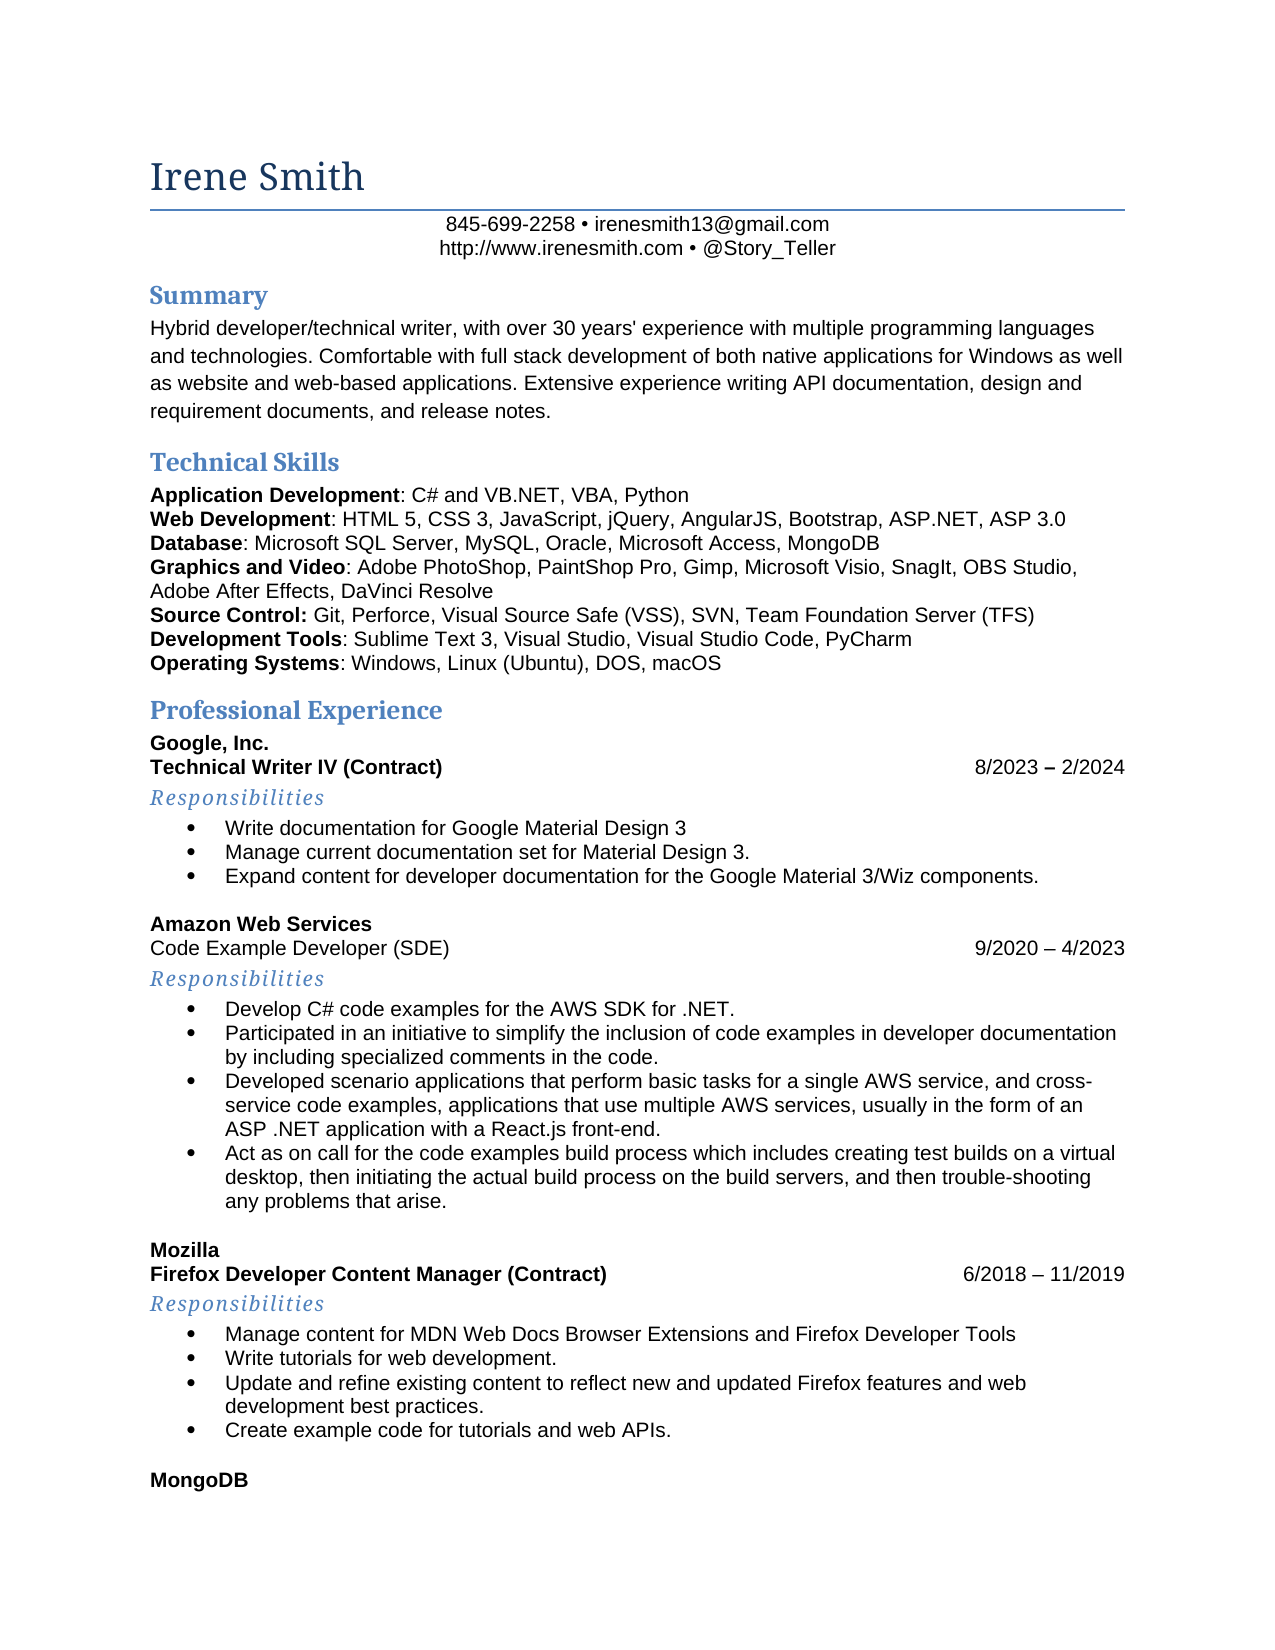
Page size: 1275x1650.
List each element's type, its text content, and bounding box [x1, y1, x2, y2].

text Development Tools: Sublime Text 3, Visual Studio, Visual Studio Code, PyCharm [150, 626, 1125, 650]
text Operating Systems: Windows, Linux (Ubuntu), DOS, macOS [150, 650, 1125, 674]
text Database: Microsoft SQL Server, MySQL, Oracle, Microsoft Access, MongoDB [150, 531, 1125, 554]
text http://www.irenesmith.com @Story_Teller [150, 236, 1125, 259]
subtitle Professional Experience [150, 695, 1125, 726]
subtitle Technical Skills [150, 447, 1125, 478]
subtitle Responsibilities [150, 783, 1125, 811]
text Amazon Web Services [150, 912, 1125, 936]
title Irene Smith [150, 150, 1125, 209]
list Write documentation for Google Material Design 3 [187, 816, 1125, 840]
subtitle Responsibilities [150, 964, 1125, 992]
text Code Example Developer (SDE) 9/2020 – 4/2023 [150, 936, 1125, 960]
list Write tutorials for web development. [187, 1346, 1125, 1370]
list Manage current documentation set for Material Design 3. [187, 840, 1125, 864]
text Application Development: C# and VB.NET, VBA, Python [150, 483, 1125, 507]
list Develop C# code examples for the AWS SDK for .NET. [187, 996, 1125, 1021]
text Hybrid developer/technical writer, with over 30 years' experience with multiple programming languages and technologies. Comfortable with full stack development of both native applications for Windows as well as website and web-based applications. Extensive experience writing API documentation, design and requirement documents, and release notes. [150, 316, 1125, 423]
list Participated in an initiative to simplify the inclusion of code examples in developer documentation by including specialized comments in the code. [187, 1021, 1125, 1068]
list Update and refine existing content to reflect new and updated Firefox features and web development best practices. [187, 1370, 1125, 1418]
text Firefox Developer Content Manager (Contract) 6/2018 – 11/2019 [150, 1261, 1125, 1285]
text 845-699-2258 irenesmith13@gmail.com [150, 211, 1125, 236]
text Google, Inc. [150, 731, 1125, 755]
text Graphics and Video: Adobe PhotoShop, PaintShop Pro, Gimp, Microsoft Visio, SnagIt, OBS Studio, Adobe After Effects, DaVinci Resolve [150, 554, 1125, 602]
text Source Control: Git, Perforce, Visual Source Safe (VSS), SVN, Team Foundation Server (TFS) [150, 602, 1125, 626]
subtitle Summary [150, 280, 1125, 312]
list Expand content for developer documentation for the Google Material 3/Wiz components. [187, 864, 1125, 888]
text Technical Writer IV (Contract) 8/2023 – 2/2024 [150, 755, 1125, 779]
text MongoDB [150, 1467, 1125, 1491]
text Web Development: HTML 5, CSS 3, JavaScript, jQuery, AngularJS, Bootstrap, ASP.NET, ASP 3.0 [150, 507, 1125, 531]
subtitle Responsibilities [150, 1289, 1125, 1318]
list Developed scenario applications that perform basic tasks for a single AWS service, and cross-service code examples, applications that use multiple AWS services, usually in the form of an ASP .NET application with a React.js front-end. [187, 1068, 1125, 1141]
list Act as on call for the code examples build process which includes creating test builds on a virtual desktop, then initiating the actual build process on the build servers, and then trouble-shooting any problems that arise. [187, 1141, 1125, 1212]
list Manage content for MDN Web Docs Browser Extensions and Firefox Developer Tools [187, 1322, 1125, 1346]
list Create example code for tutorials and web APIs. [187, 1418, 1125, 1442]
text Mozilla [150, 1237, 1125, 1261]
